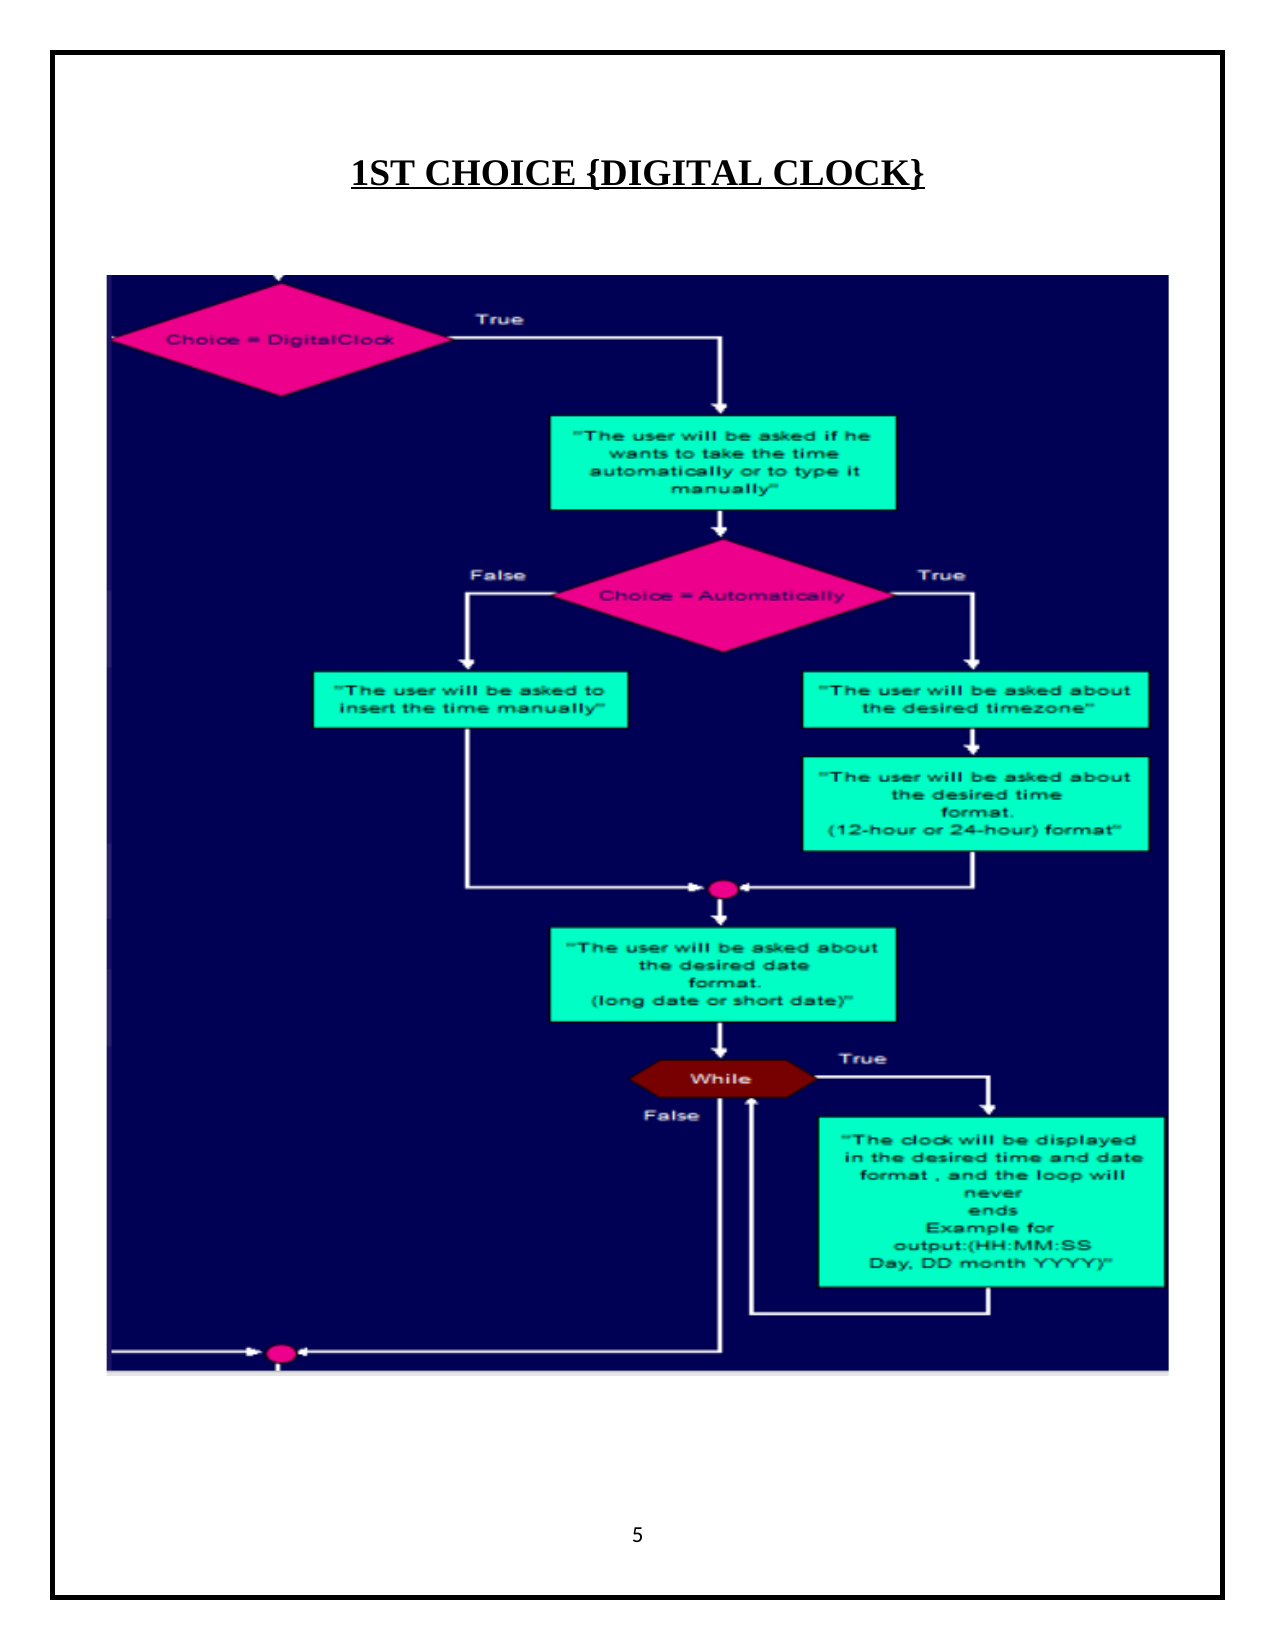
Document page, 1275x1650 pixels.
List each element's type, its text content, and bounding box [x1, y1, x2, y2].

text 1ST CHOICE {DIGITAL CLOCK} [150, 150, 1125, 193]
picture [106, 275, 1169, 1376]
